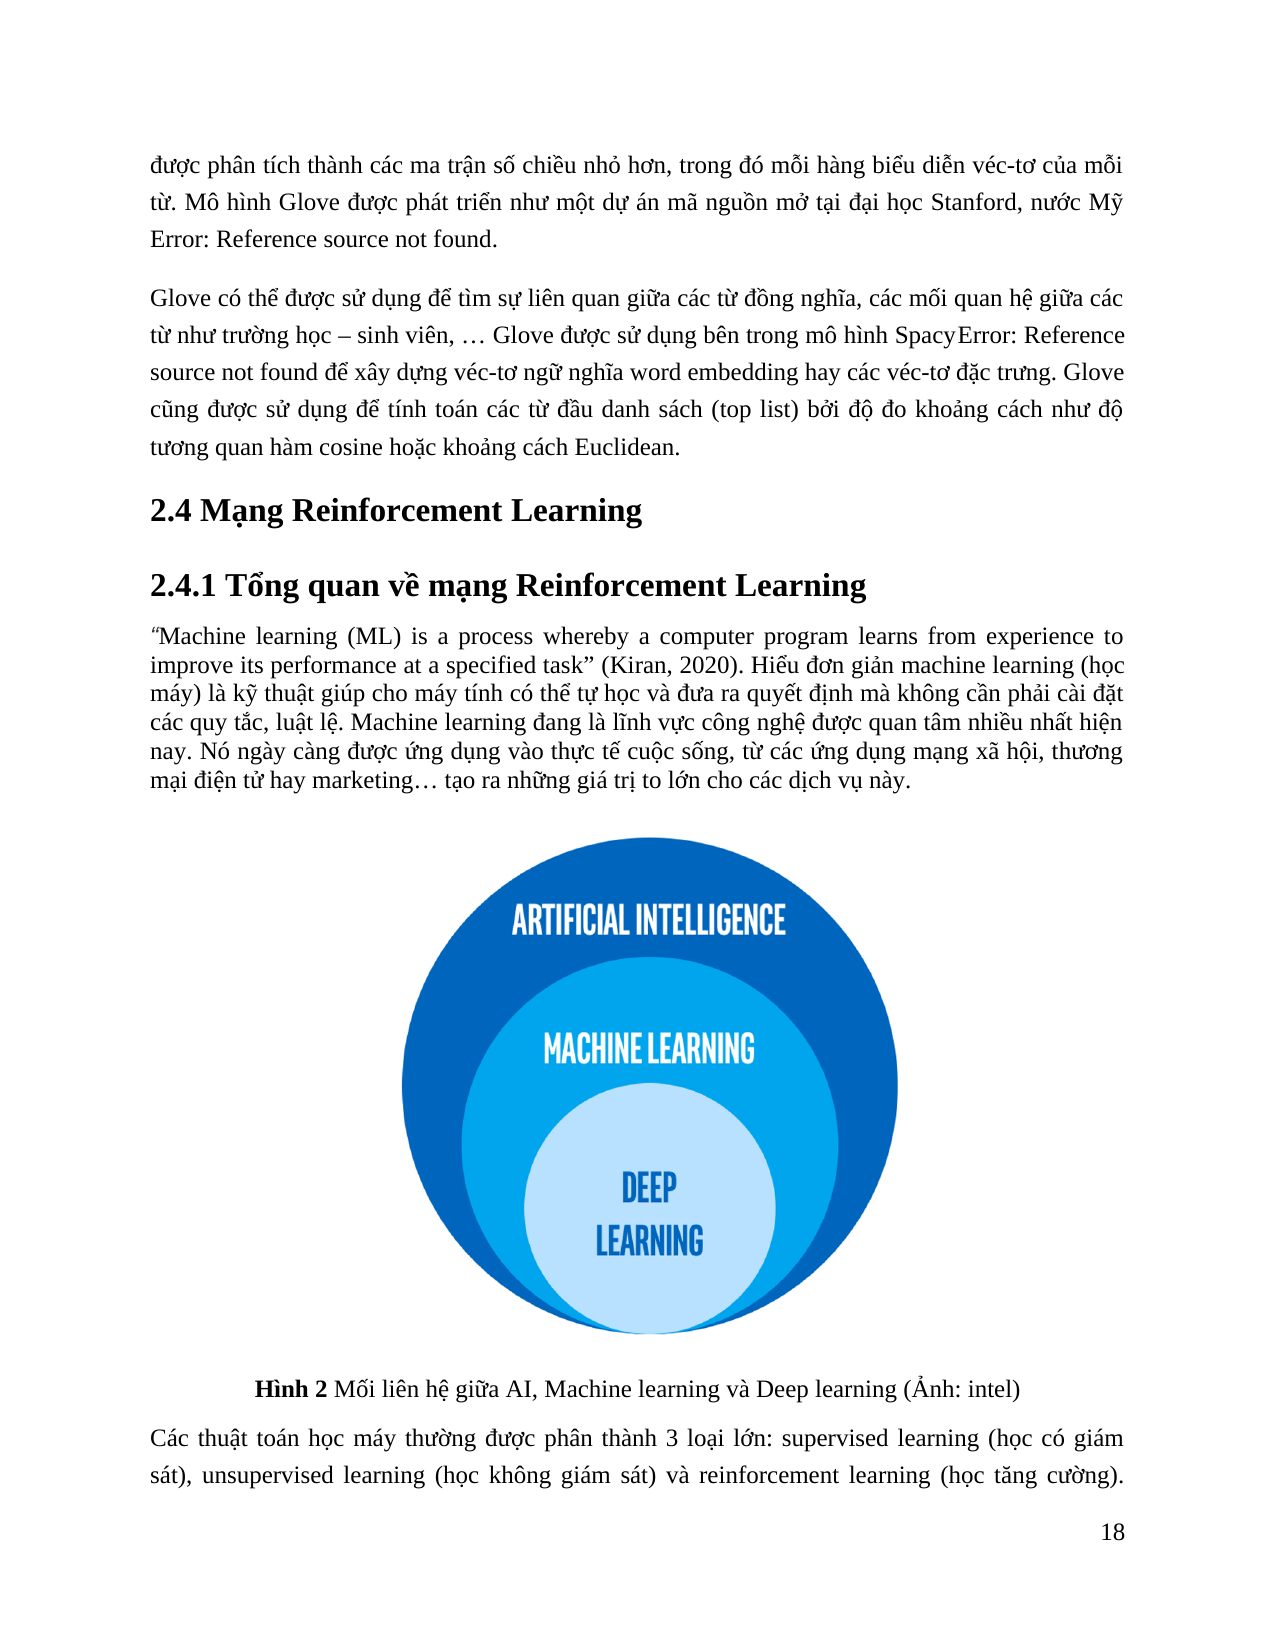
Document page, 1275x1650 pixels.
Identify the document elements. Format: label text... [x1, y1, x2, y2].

subtitle Mạng Reinforcement Learning [150, 490, 1125, 528]
text “Machine learning (ML) is a process whereby a computer program learns from experience to improve its performance at a specified task” (Kiran, 2020). Hiểu đơn giản machine learning (học máy) là kỹ thuật giúp cho máy tính có thể tự học và đưa ra quyết định mà không cần phải cài đặt các quy tắc, luật lệ. Machine learning đang là lĩnh vực công nghệ được quan tâm nhiều nhất hiện nay. Nó ngày càng được ứng dụng vào thực tế cuộc sống, từ các ứng dụng mạng xã hội, thương mại điện tử hay marketing… tạo ra những giá trị to lớn cho các dịch vụ này. [150, 621, 1125, 793]
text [150, 150, 1125, 253]
subtitle Tổng quan về mạng Reinforcement Learning [150, 565, 1125, 603]
text Hình 2 Mối liên hệ giữa AI, Machine learning và Deep learning (Ảnh: intel) [150, 1374, 1125, 1402]
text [150, 1423, 1125, 1489]
picture [150, 809, 1125, 1358]
